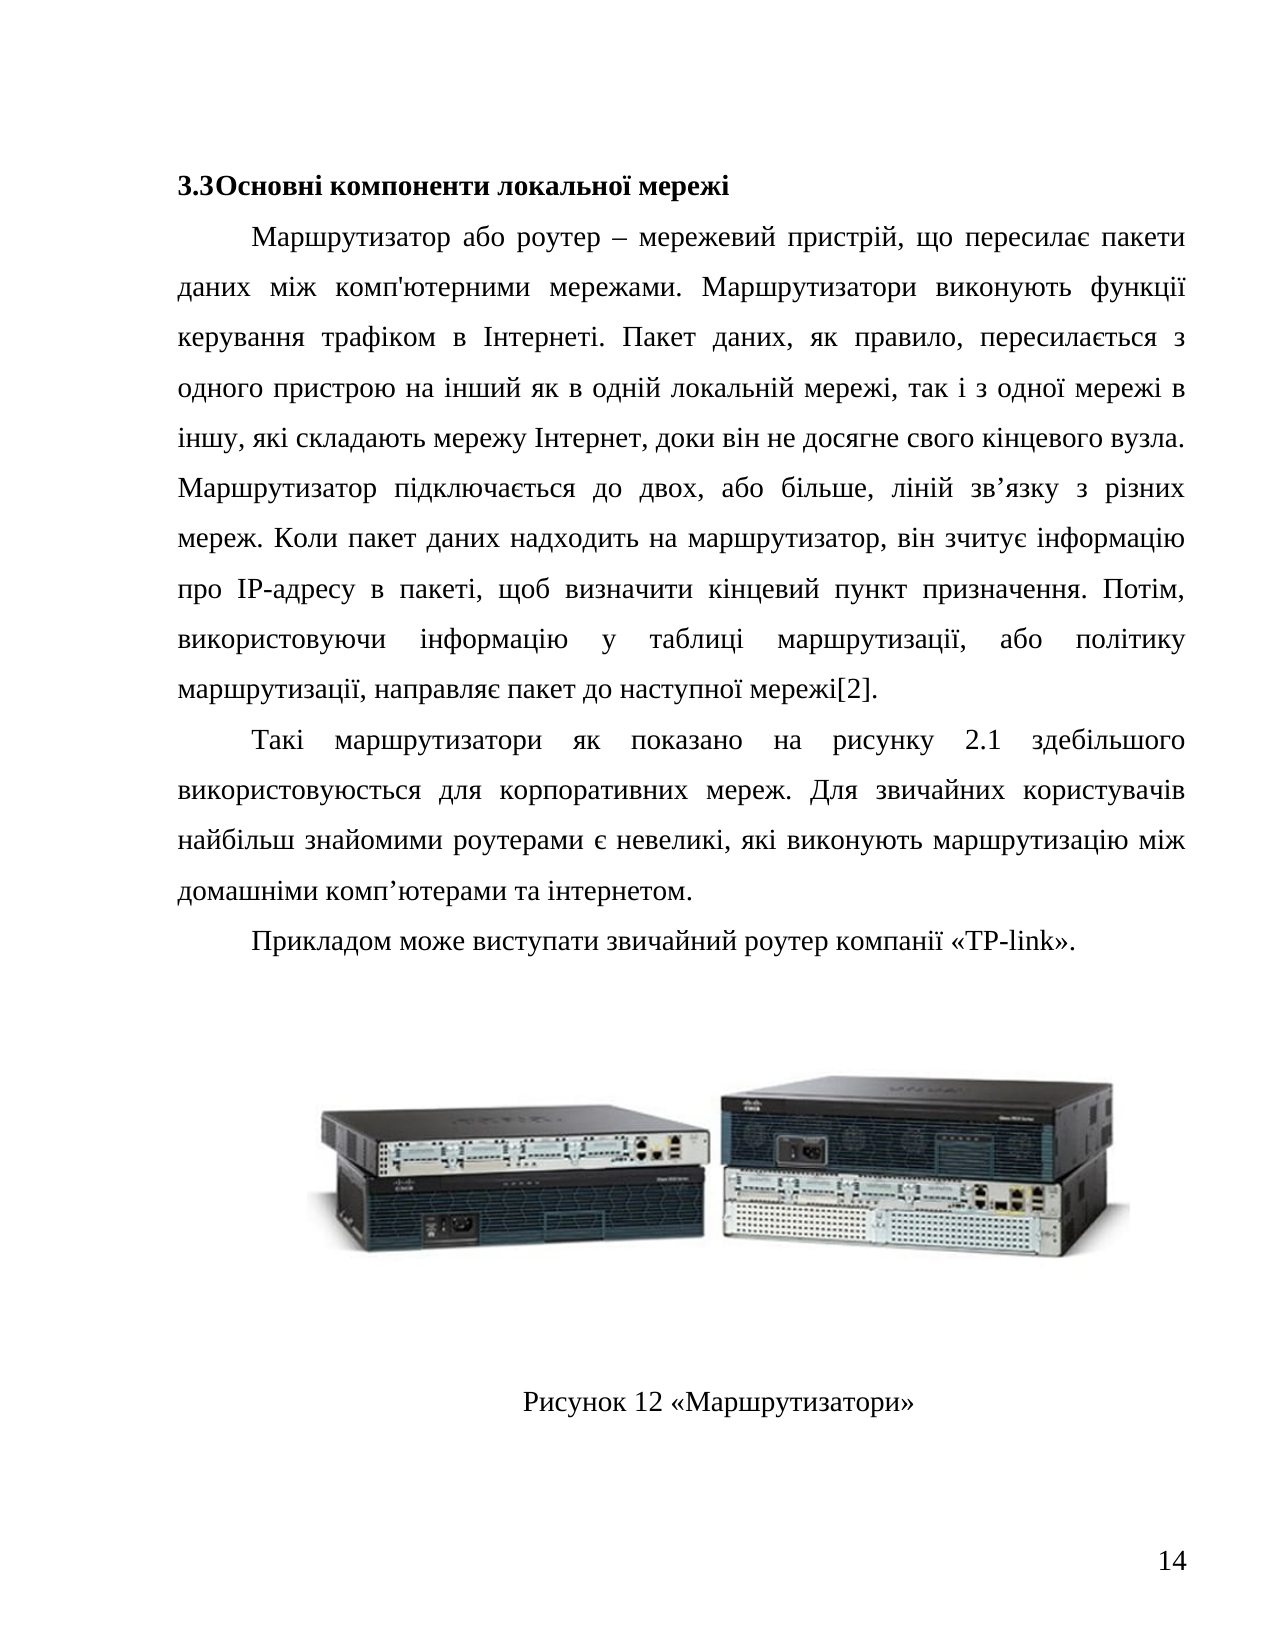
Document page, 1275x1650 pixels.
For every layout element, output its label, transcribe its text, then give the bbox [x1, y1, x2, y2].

picture [263, 1023, 1175, 1320]
text Маршрутизатор або роутер – мережевий пристрій, що пересилає пакети даних між комп'ютерними мережами. Маршрутизатори виконують функції керування трафіком в Інтернеті. Пакет даних, як правило, пересилається з одного пристрою на інший як в одній локальній мережі, так і з одної мережі в іншу, які складають мережу Інтернет, доки він не досягне свого кінцевого вузла. Маршрутизатор підключається до двох, або більше, ліній зв’язку з різних мереж. Коли пакет даних надходить на маршрутизатор, він зчитує інформацію про ІР-адресу в пакеті, щоб визначити кінцевий пункт призначення. Потім, використовуючи інформацію у таблиці маршрутизації, або політику маршрутизації, направляє пакет до наступної мережі[2]. [177, 219, 1186, 705]
text Рисунок 12 «Маршрутизатори» [177, 1384, 1186, 1418]
list Основні компоненти локальної мережі [177, 168, 1186, 202]
text Прикладом може виступати звичайний роутер компанії «TP-link». [177, 923, 1186, 957]
text Такі маршрутизатори як показано на рисунку 2.1 здебільшого використовуюсться для корпоративних мереж. Для звичайних користувачів найбільш знайомими роутерами є невеликі, які виконують маршрутизацію між домашніми комп’ютерами та інтернетом. [177, 722, 1186, 906]
